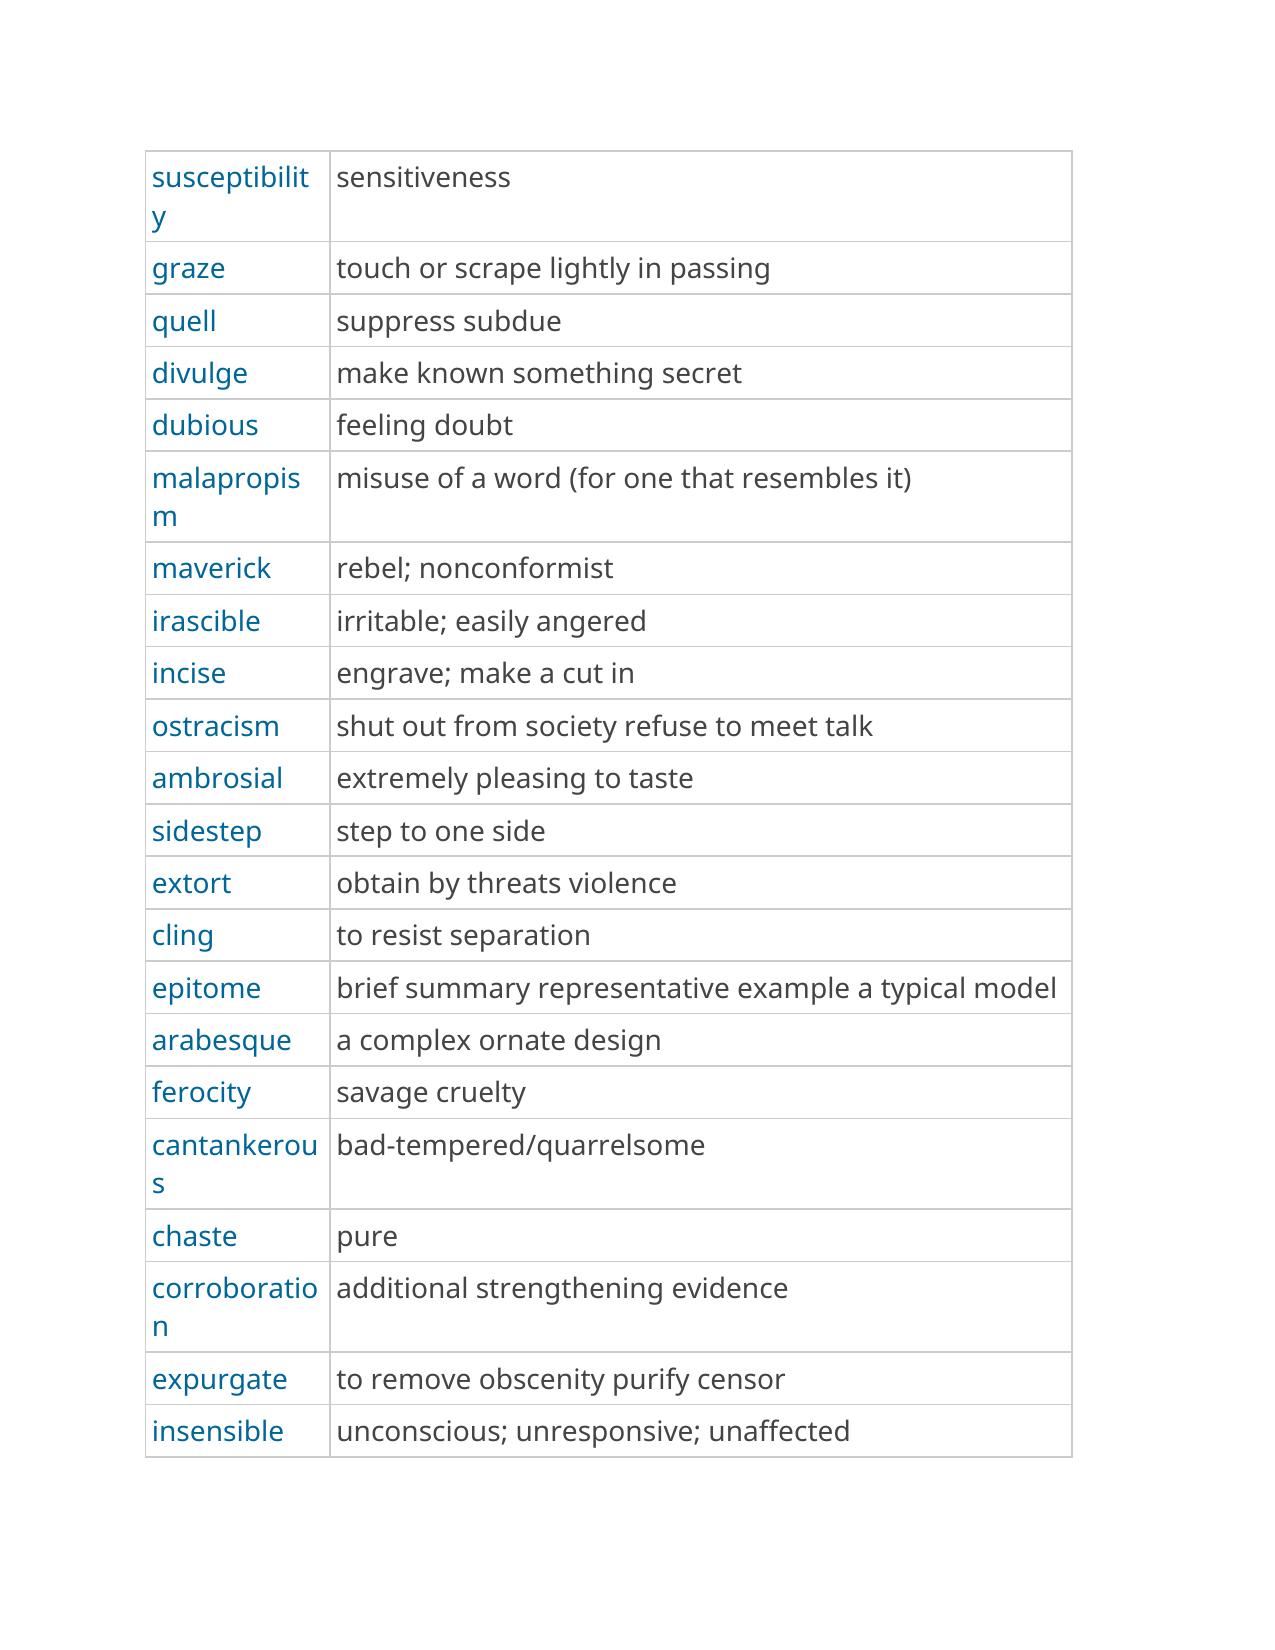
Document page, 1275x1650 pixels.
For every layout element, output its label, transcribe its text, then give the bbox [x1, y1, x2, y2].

table_cell engrave; make a cut in [331, 647, 1071, 698]
table_cell ferocity [146, 1067, 329, 1117]
table_cell a complex ornate design [331, 1014, 1071, 1065]
table_cell insensible [146, 1405, 329, 1456]
table_cell rebel; nonconformist [331, 543, 1071, 593]
table_cell graze [146, 242, 329, 293]
table_cell sensitiveness [331, 152, 1071, 241]
table_cell arabesque [146, 1014, 329, 1065]
table_cell to resist separation [331, 910, 1071, 960]
table_cell feeling doubt [331, 400, 1071, 450]
table_cell touch or scrape lightly in passing [331, 242, 1071, 293]
table_cell chaste [146, 1210, 329, 1261]
table_cell ambrosial [146, 752, 329, 803]
table_cell suppress subdue [331, 295, 1071, 346]
table_cell corroboration [146, 1262, 329, 1351]
table_cell cantankerous [146, 1119, 329, 1208]
table_cell expurgate [146, 1353, 329, 1404]
table_cell maverick [146, 543, 329, 593]
table_cell obtain by threats violence [331, 857, 1071, 908]
table_cell misuse of a word (for one that resembles it) [331, 452, 1071, 541]
table_cell quell [146, 295, 329, 346]
table_cell to remove obscenity purify censor [331, 1353, 1071, 1404]
table_cell unconscious; unresponsive; unaffected [331, 1405, 1071, 1456]
table_cell susceptibility [146, 152, 329, 241]
table_cell savage cruelty [331, 1067, 1071, 1117]
table_cell incise [146, 647, 329, 698]
table_cell additional strengthening evidence [331, 1262, 1071, 1351]
table_cell bad-tempered/quarrelsome [331, 1119, 1071, 1208]
table_cell irritable; easily angered [331, 595, 1071, 646]
table_cell pure [331, 1210, 1071, 1261]
table_cell irascible [146, 595, 329, 646]
table_cell divulge [146, 347, 329, 398]
table_cell extort [146, 857, 329, 908]
table_cell brief summary representative example a typical model [331, 962, 1071, 1013]
table_cell epitome [146, 962, 329, 1013]
table_cell cling [146, 910, 329, 960]
table_cell sidestep [146, 805, 329, 855]
table_cell extremely pleasing to taste [331, 752, 1071, 803]
table_cell dubious [146, 400, 329, 450]
table_cell malapropism [146, 452, 329, 541]
table_cell ostracism [146, 700, 329, 751]
table_cell make known something secret [331, 347, 1071, 398]
table_cell step to one side [331, 805, 1071, 855]
table_cell shut out from society refuse to meet talk [331, 700, 1071, 751]
